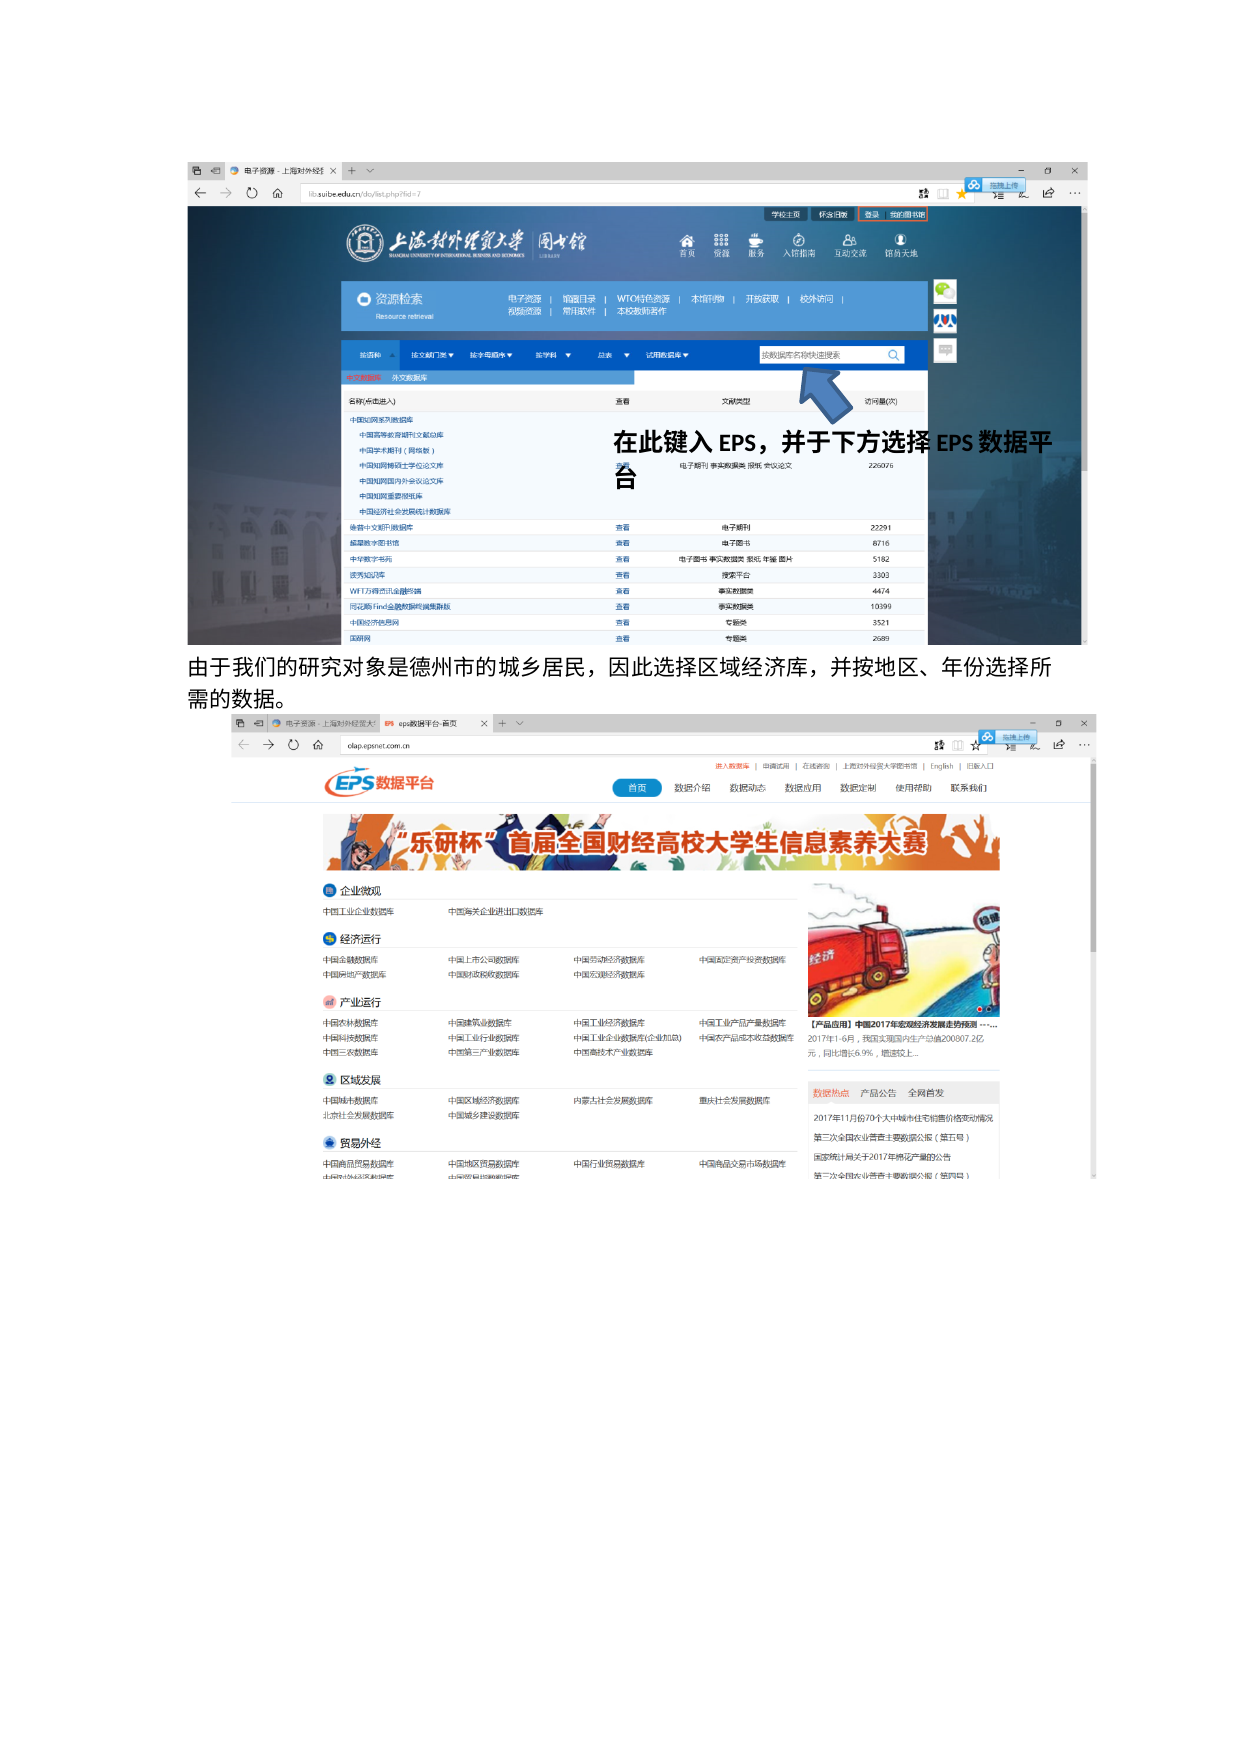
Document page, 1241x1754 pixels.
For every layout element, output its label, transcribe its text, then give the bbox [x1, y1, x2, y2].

picture [231, 714, 1097, 1179]
text 由于我们的研究对象是德州市的城乡居民，因此选择区域经济库，并按地区、年份选择所需的数据。 [187, 649, 1053, 714]
picture [187, 162, 1088, 645]
